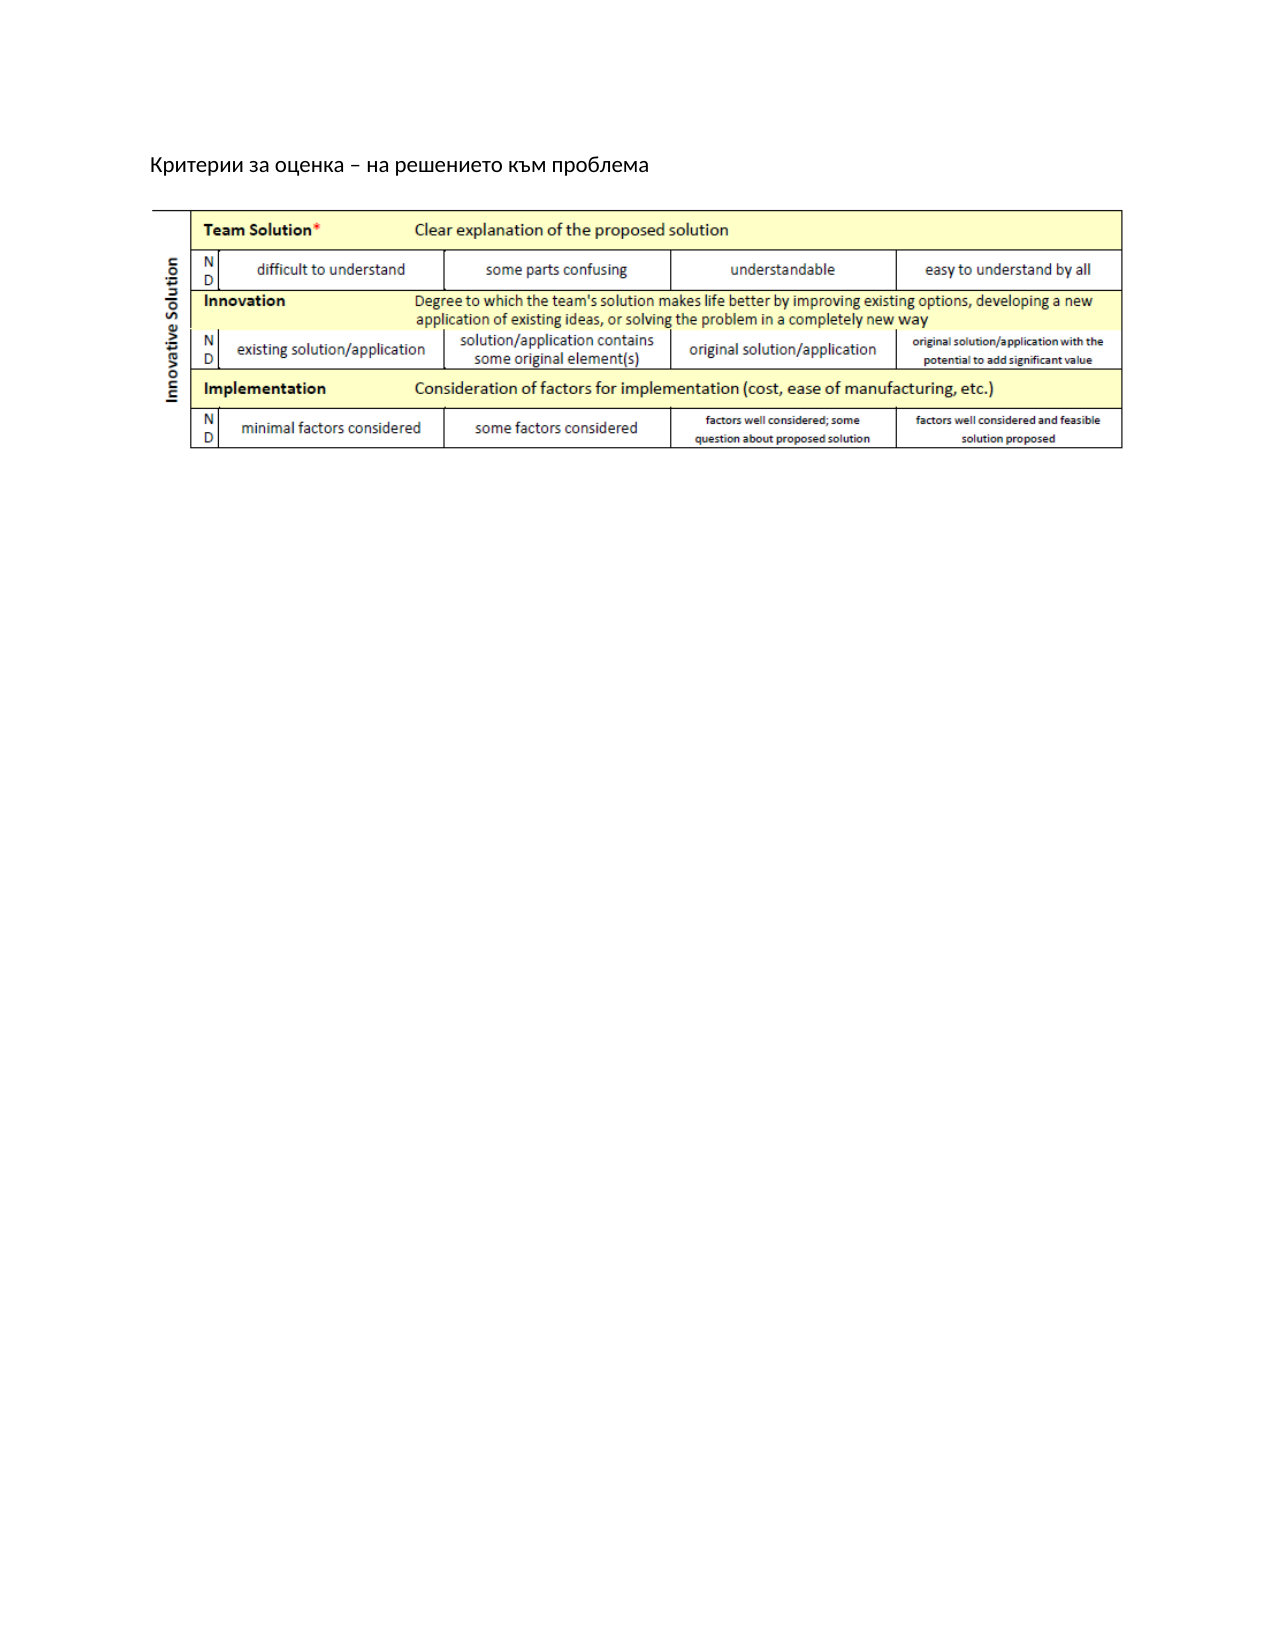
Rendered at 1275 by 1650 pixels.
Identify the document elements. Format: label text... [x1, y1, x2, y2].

text Критерии за оценка – на решението към проблема [150, 150, 1125, 178]
picture [150, 203, 1125, 453]
